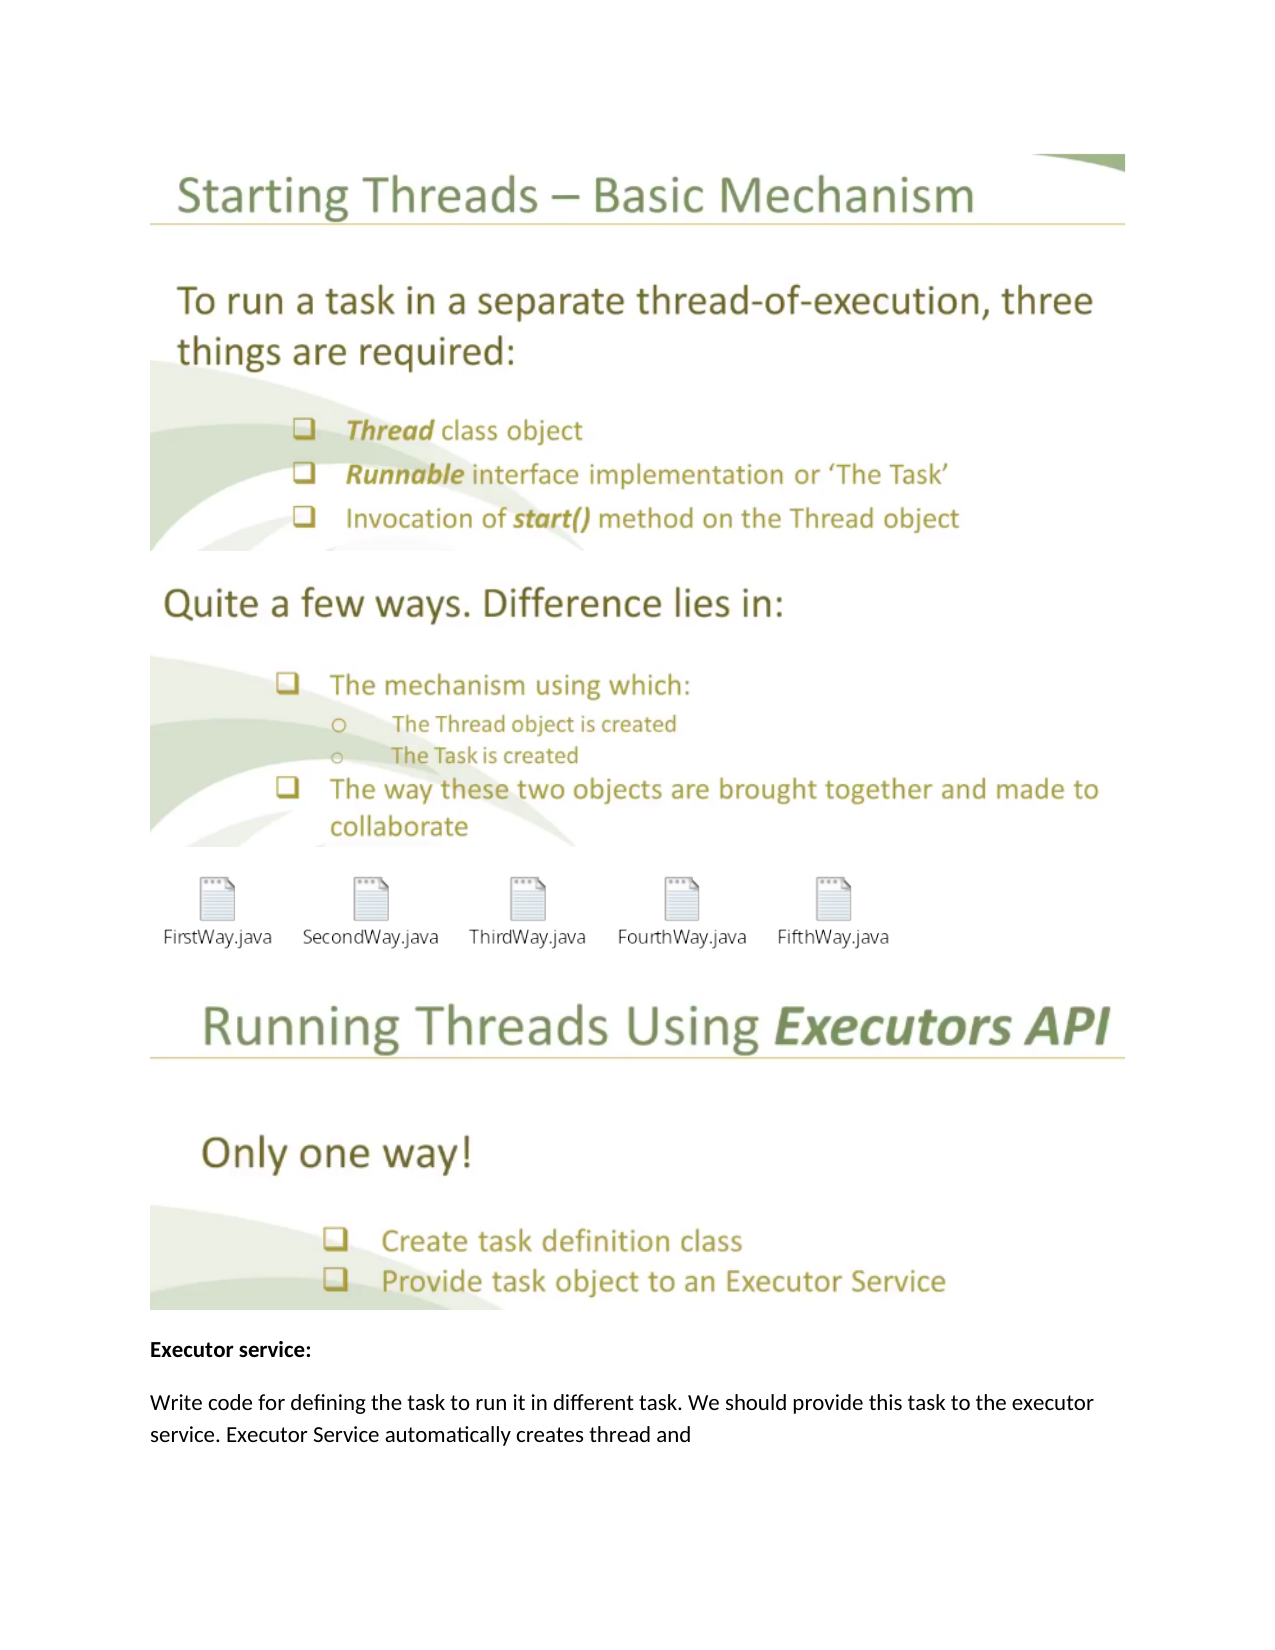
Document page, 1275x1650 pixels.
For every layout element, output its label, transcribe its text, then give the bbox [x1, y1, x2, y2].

picture [150, 981, 1125, 1310]
picture [150, 150, 1125, 551]
text Write code for defining the task to run it in different task. We should provide this task to the executor service. Executor Service automatically creates thread and [150, 1388, 1125, 1448]
picture [150, 576, 1125, 847]
text Executor service: [150, 1335, 1125, 1363]
